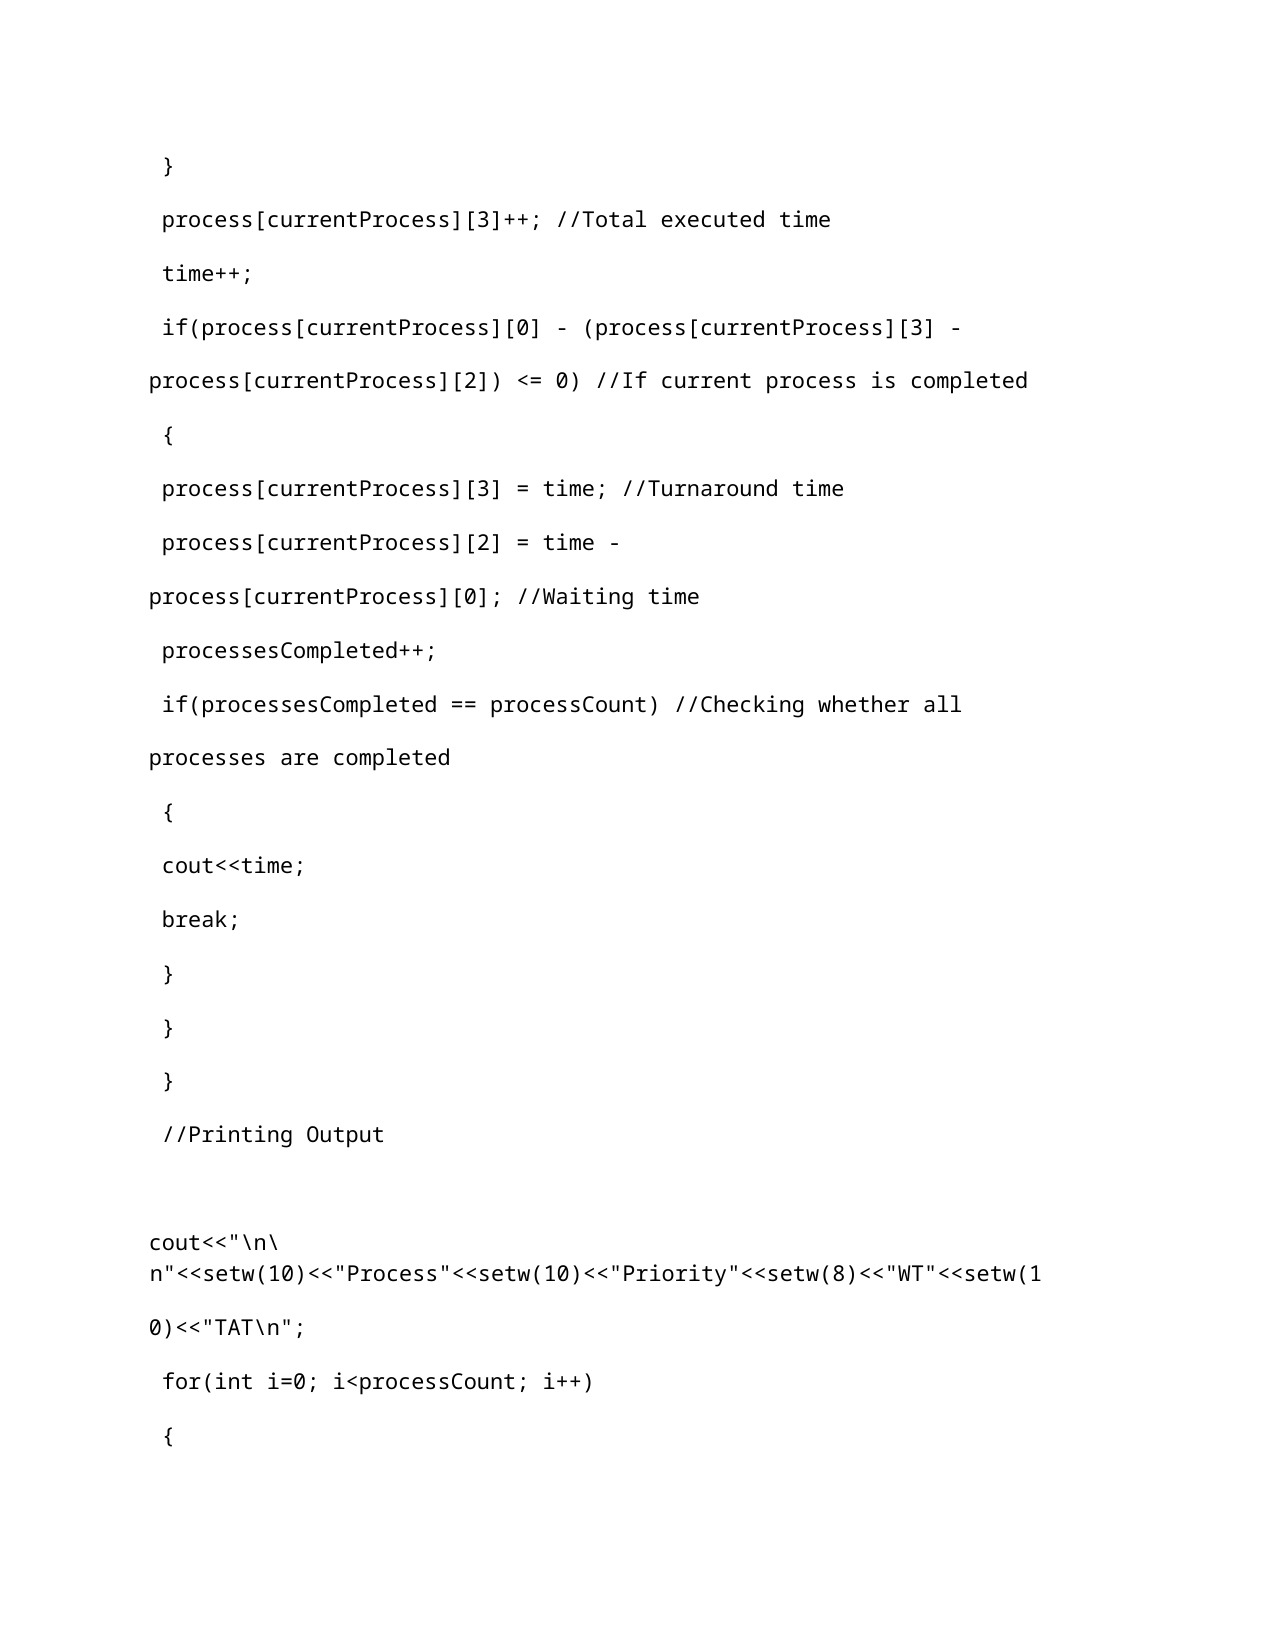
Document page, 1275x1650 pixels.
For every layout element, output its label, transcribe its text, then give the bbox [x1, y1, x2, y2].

text processesCompleted++; [148, 635, 1126, 664]
text process[currentProcess][0]; //Waiting time [148, 581, 1126, 611]
text { [148, 796, 1126, 826]
text //Printing Output [148, 1119, 1126, 1149]
text break; [148, 904, 1126, 934]
text } [148, 1066, 1126, 1095]
text } [148, 1012, 1126, 1041]
text cout<<time; [148, 850, 1126, 880]
text if(processesCompleted == processCount) //Checking whether all [148, 688, 1126, 718]
text process[currentProcess][3]++; //Total executed time [148, 204, 1126, 234]
text time++; [148, 258, 1126, 287]
text { [148, 1419, 1126, 1449]
text process[currentProcess][2] = time - [148, 527, 1126, 557]
text 0)<<"TAT\n"; [148, 1312, 1126, 1342]
text cout<<"\n\n"<<setw(10)<<"Process"<<setw(10)<<"Priority"<<setw(8)<<"WT"<<setw(1 [148, 1227, 1126, 1288]
text process[currentProcess][3] = time; //Turnaround time [148, 473, 1126, 503]
text processes are completed [148, 742, 1126, 772]
text } [148, 150, 1126, 180]
text { [148, 419, 1126, 449]
text } [148, 958, 1126, 988]
text if(process[currentProcess][0] - (process[currentProcess][3] - [148, 312, 1126, 341]
text for(int i=0; i<processCount; i++) [148, 1366, 1126, 1396]
text process[currentProcess][2]) <= 0) //If current process is completed [148, 365, 1126, 395]
